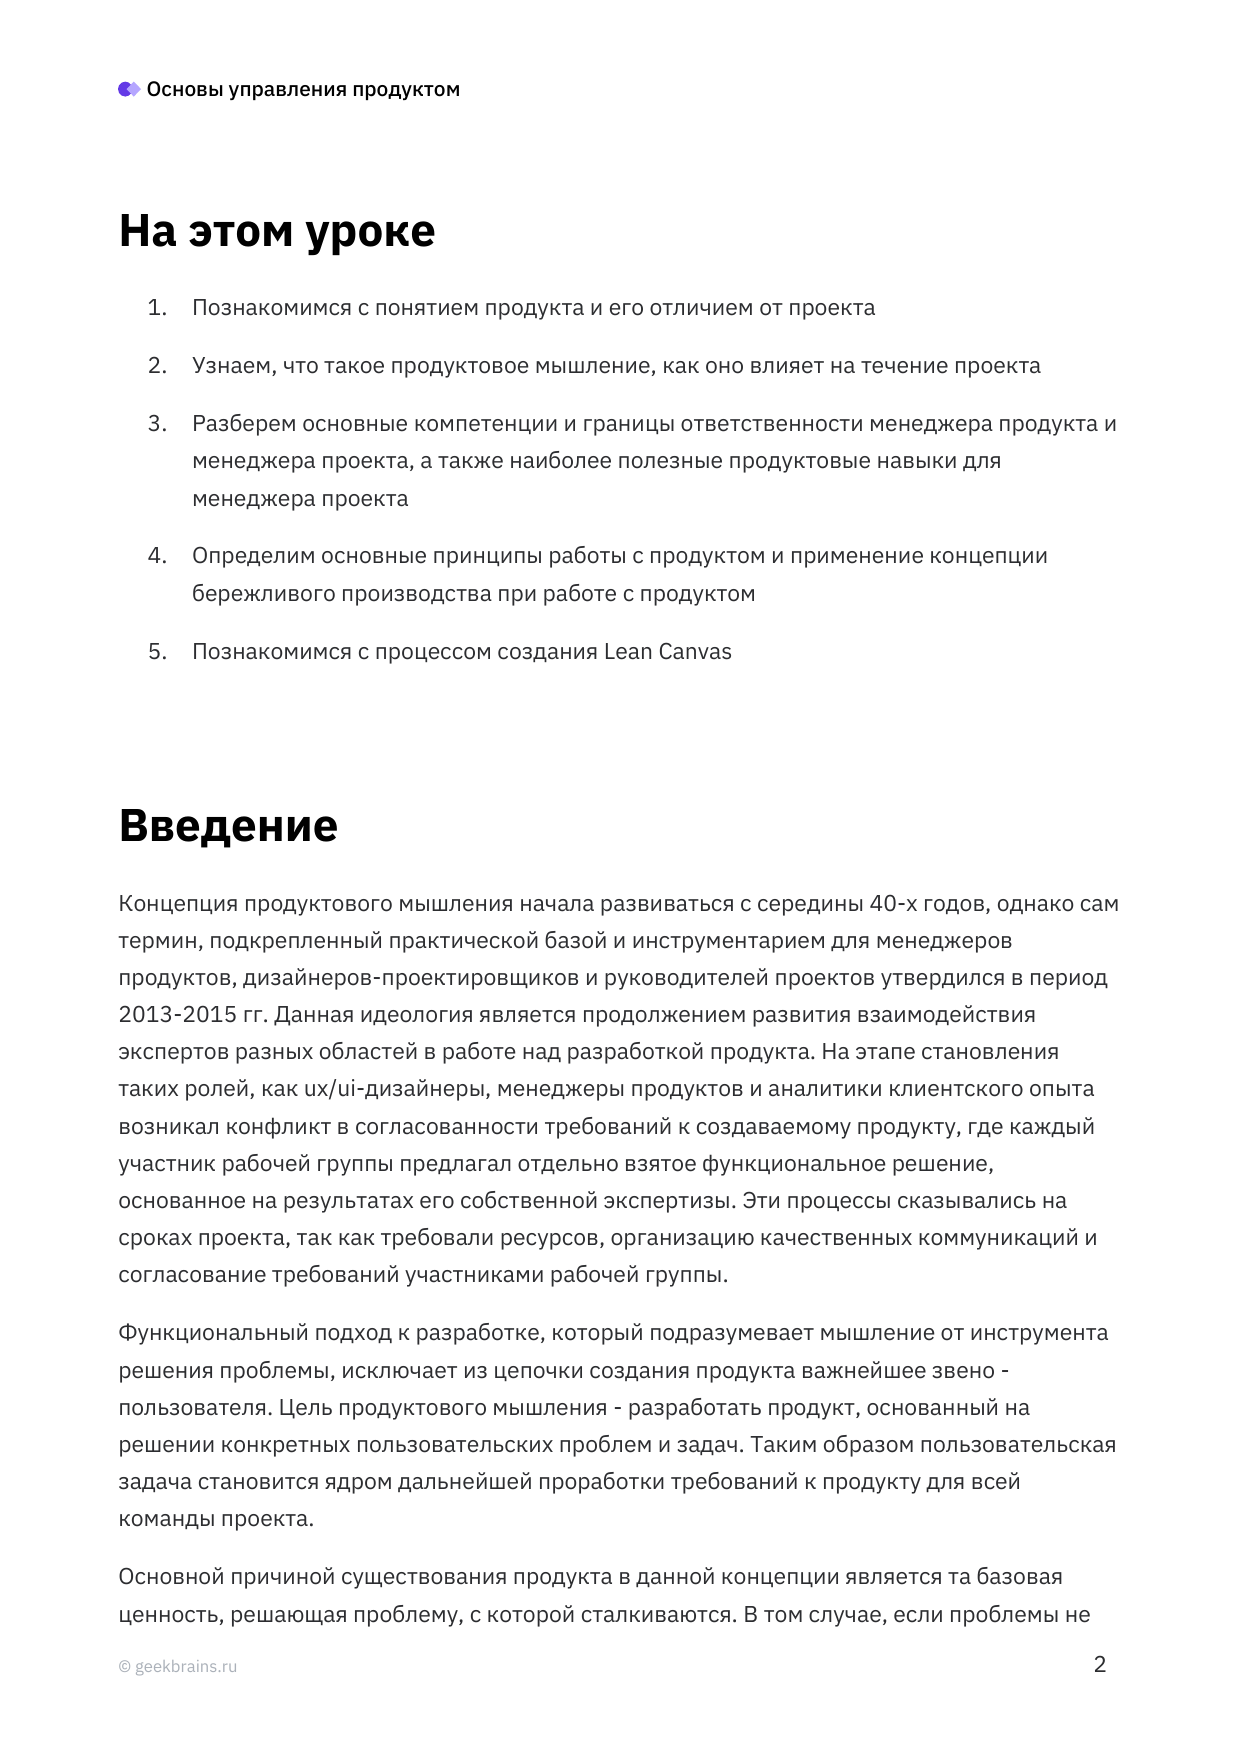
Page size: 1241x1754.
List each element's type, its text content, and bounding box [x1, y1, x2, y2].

text Функциональный подход к разработке, который подразумевает мышление от инструмента решения проблемы, исключает из цепочки создания продукта важнейшее звено - пользователя. Цель продуктового мышления - разработать продукт, основанный на решении конкретных пользовательских проблем и задач. Таким образом пользовательская задача становится ядром дальнейшей проработки требований к продукту для всей команды проекта. [118, 1317, 1122, 1533]
list Узнаем, что такое продуктовое мышление, как оно влияет на течение проекта [147, 350, 1122, 380]
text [118, 1561, 1122, 1628]
list Определим основные принципы работы с продуктом и применение концепции бережливого производства при работе с продуктом [147, 540, 1122, 607]
list Разберем основные компетенции и границы ответственности менеджера продукта и менеджера проекта, а также наиболее полезные продуктовые навыки для менеджера проекта [147, 408, 1122, 512]
list Познакомимся с процессом создания Lean Canvas [147, 636, 1122, 665]
list Познакомимся с понятием продукта и его отличием от проекта [147, 292, 1122, 322]
subtitle Введение [118, 794, 1122, 854]
subtitle На этом уроке [118, 199, 1122, 259]
text Концепция продуктового мышления начала развиваться с середины 40-х годов, однако сам термин, подкрепленный практической базой и инструментарием для менеджеров продуктов, дизайнеров-проектировщиков и руководителей проектов утвердился в период 2013-2015 гг. Данная идеология является продолжением развития взаимодействия экспертов разных областей в работе над разработкой продукта. На этапе становления таких ролей, как ux/ui-дизайнеры, менеджеры продуктов и аналитики клиентского опыта возникал конфликт в согласованности требований к создаваемому продукту, где каждый участник рабочей группы предлагал отдельно взятое функциональное решение, основанное на результатах его собственной экспертизы. Эти процессы сказывались на сроках проекта, так как требовали ресурсов, организацию качественных коммуникаций и согласование требований участниками рабочей группы. [118, 887, 1122, 1289]
